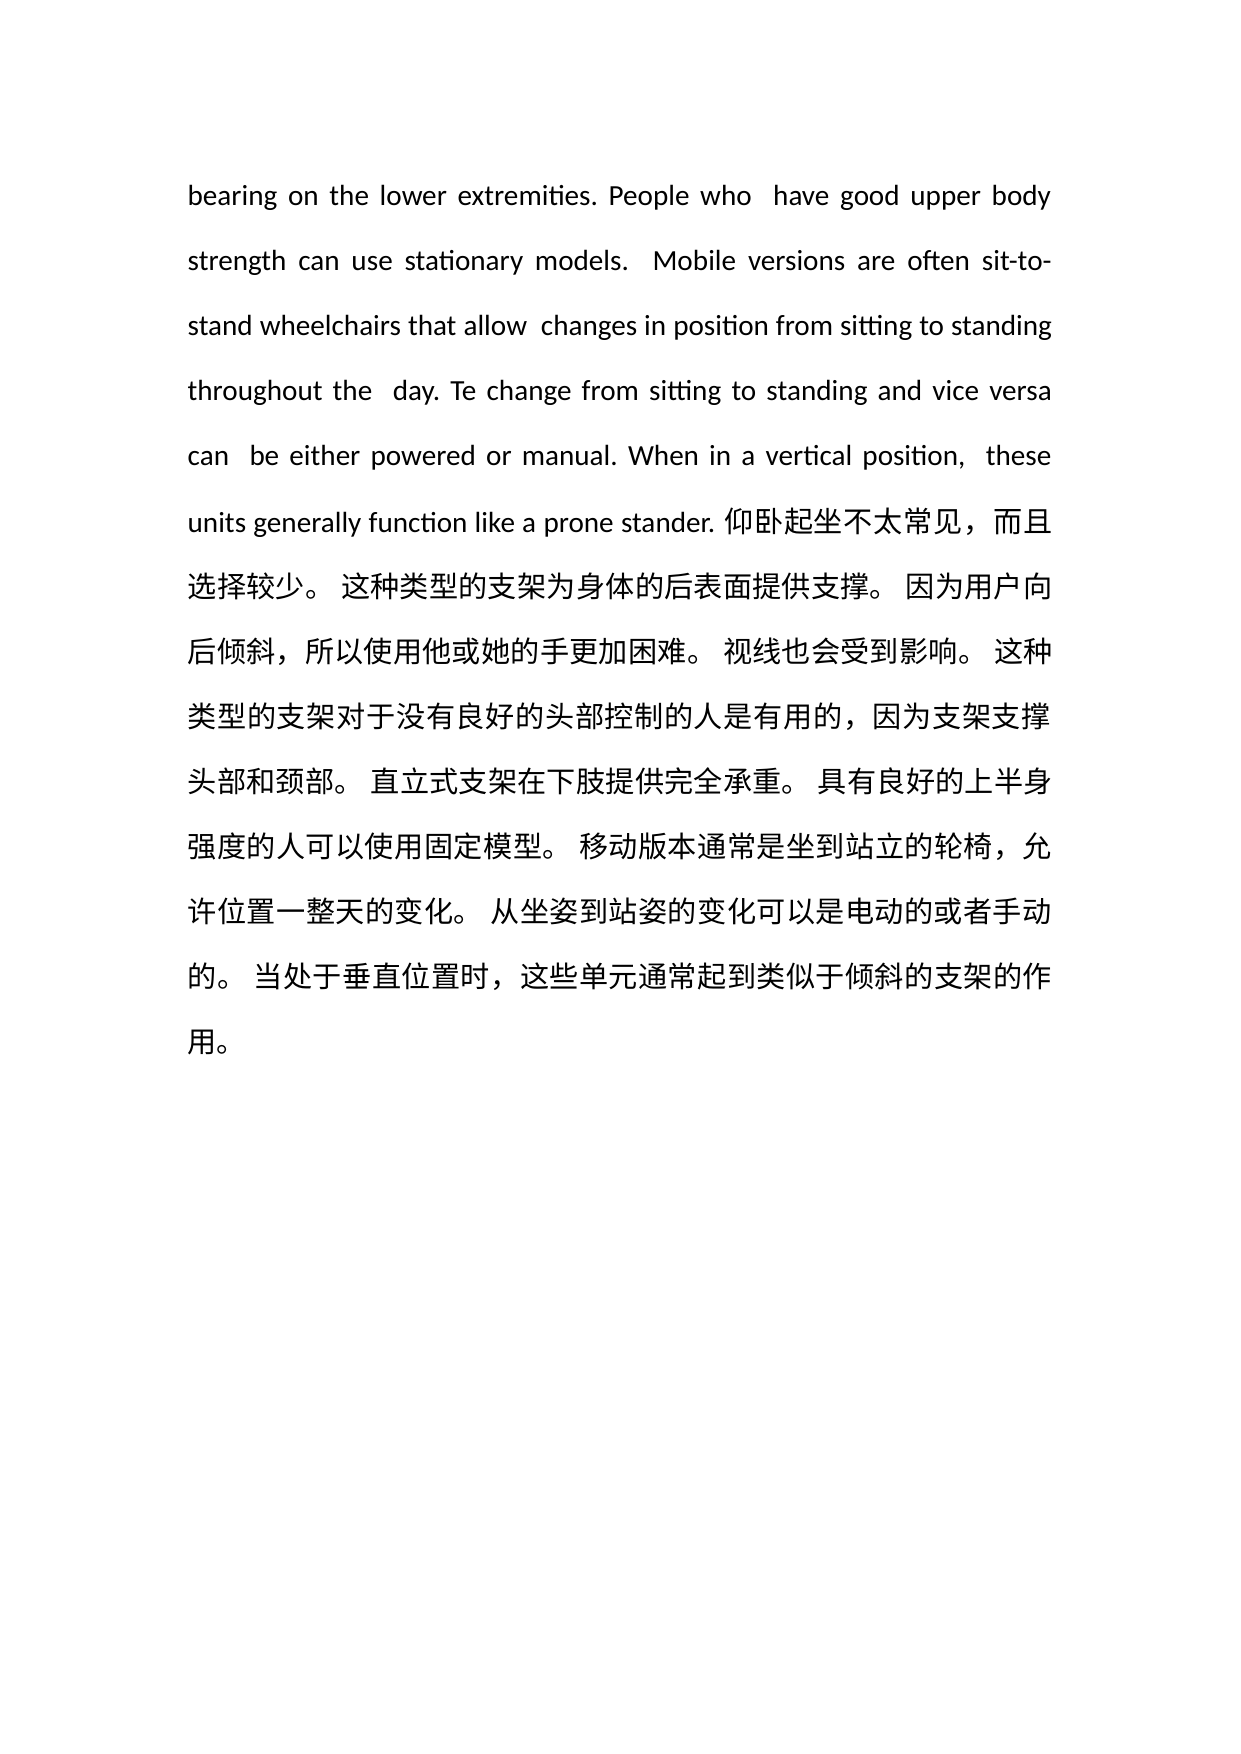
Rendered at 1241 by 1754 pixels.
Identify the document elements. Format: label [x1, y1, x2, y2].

text [187, 162, 1053, 1072]
